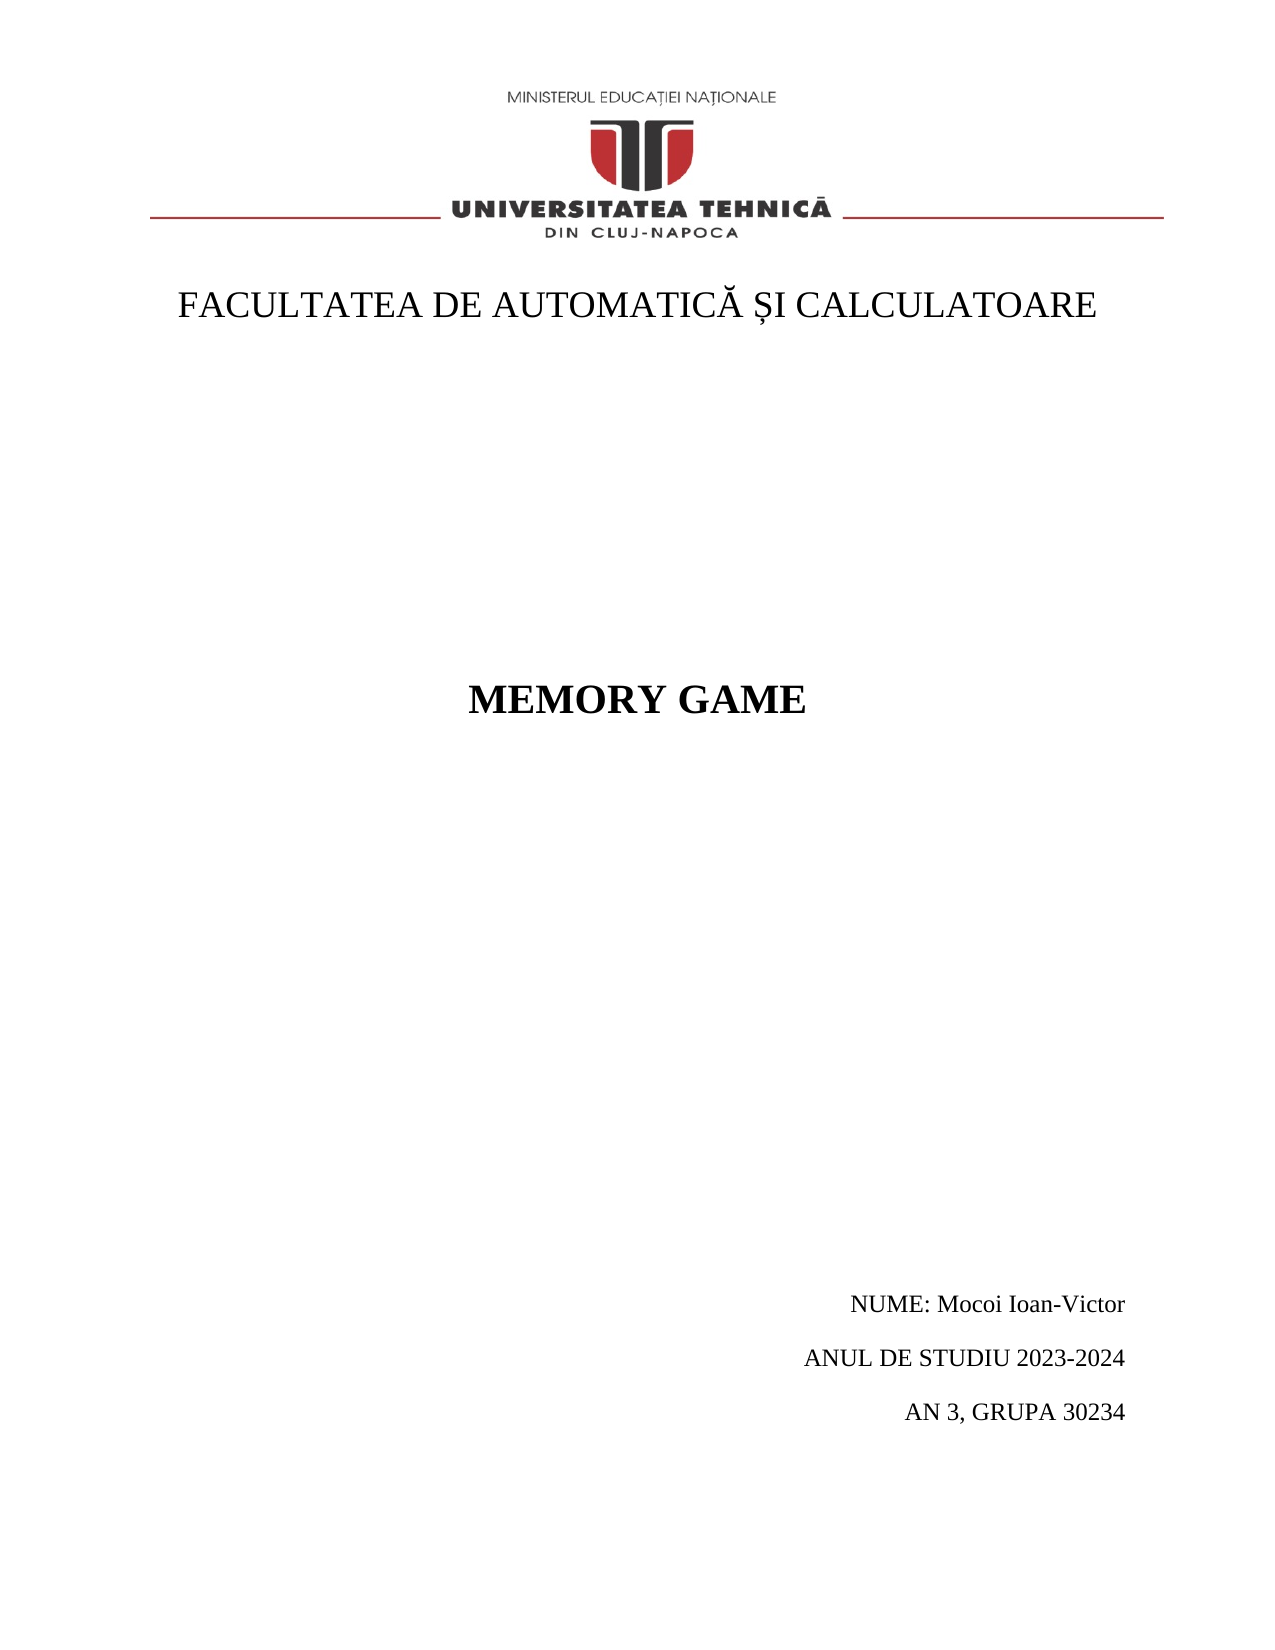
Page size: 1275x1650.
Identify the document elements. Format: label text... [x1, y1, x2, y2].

text FACULTATEA DE AUTOMATICĂ ȘI CALCULATOARE [150, 282, 1125, 325]
text NUME: Mocoi Ioan-Victor [150, 1289, 1125, 1318]
text ANUL DE STUDIU 2023-2024 [150, 1343, 1125, 1372]
text AN 3, GRUPA 30234 [150, 1397, 1125, 1426]
text MEMORY GAME [150, 675, 1125, 723]
picture [150, 91, 1164, 238]
